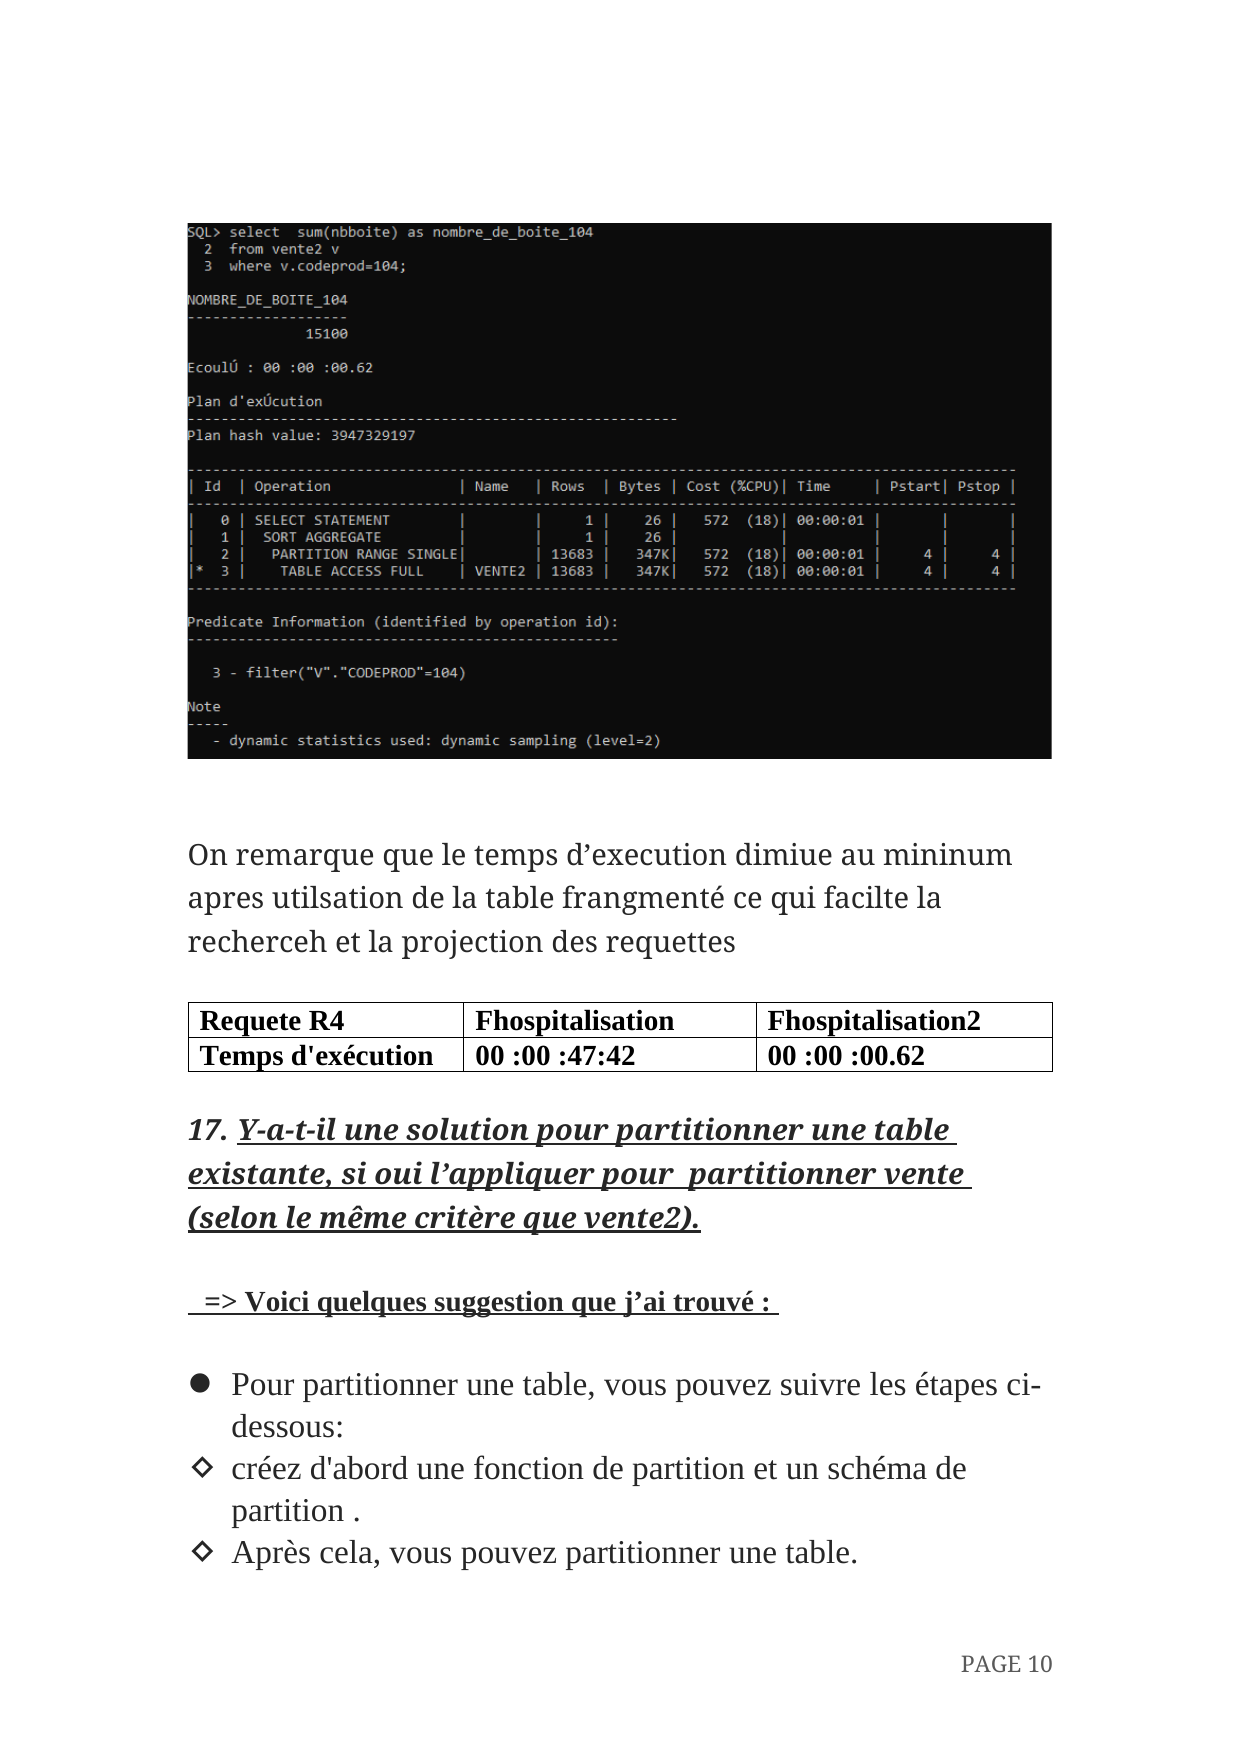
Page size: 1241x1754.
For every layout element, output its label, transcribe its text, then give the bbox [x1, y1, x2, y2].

list Y-a-t-il une solution pour partitionner une table existante, si oui l’appliquer pour partitionner vente (selon le même critère que vente2). [187, 1110, 1053, 1237]
picture [187, 223, 1052, 759]
table_cell Temps d'exécution [189, 1038, 463, 1071]
list créez d'abord une fonction de partition et un schéma de partition . [187, 1448, 1053, 1529]
table_cell 00 :00 :47:42 [464, 1038, 756, 1071]
table_header Fhospitalisation [464, 1003, 756, 1037]
text => Voici quelques suggestion que j’ai trouvé : [187, 1284, 1053, 1318]
table_cell 00 :00 :00.62 [757, 1038, 1052, 1071]
text On remarque que le temps d’execution dimiue au mininum apres utilsation de la table frangmenté ce qui facilte la recherceh et la projection des requettes [187, 834, 1053, 961]
table_header Fhospitalisation2 [757, 1003, 1052, 1037]
table_header Requete R4 [189, 1003, 463, 1037]
list Pour partitionner une table, vous pouvez suivre les étapes ci-dessous: [187, 1364, 1053, 1444]
list Après cela, vous pouvez partitionner une table. [187, 1532, 1053, 1571]
